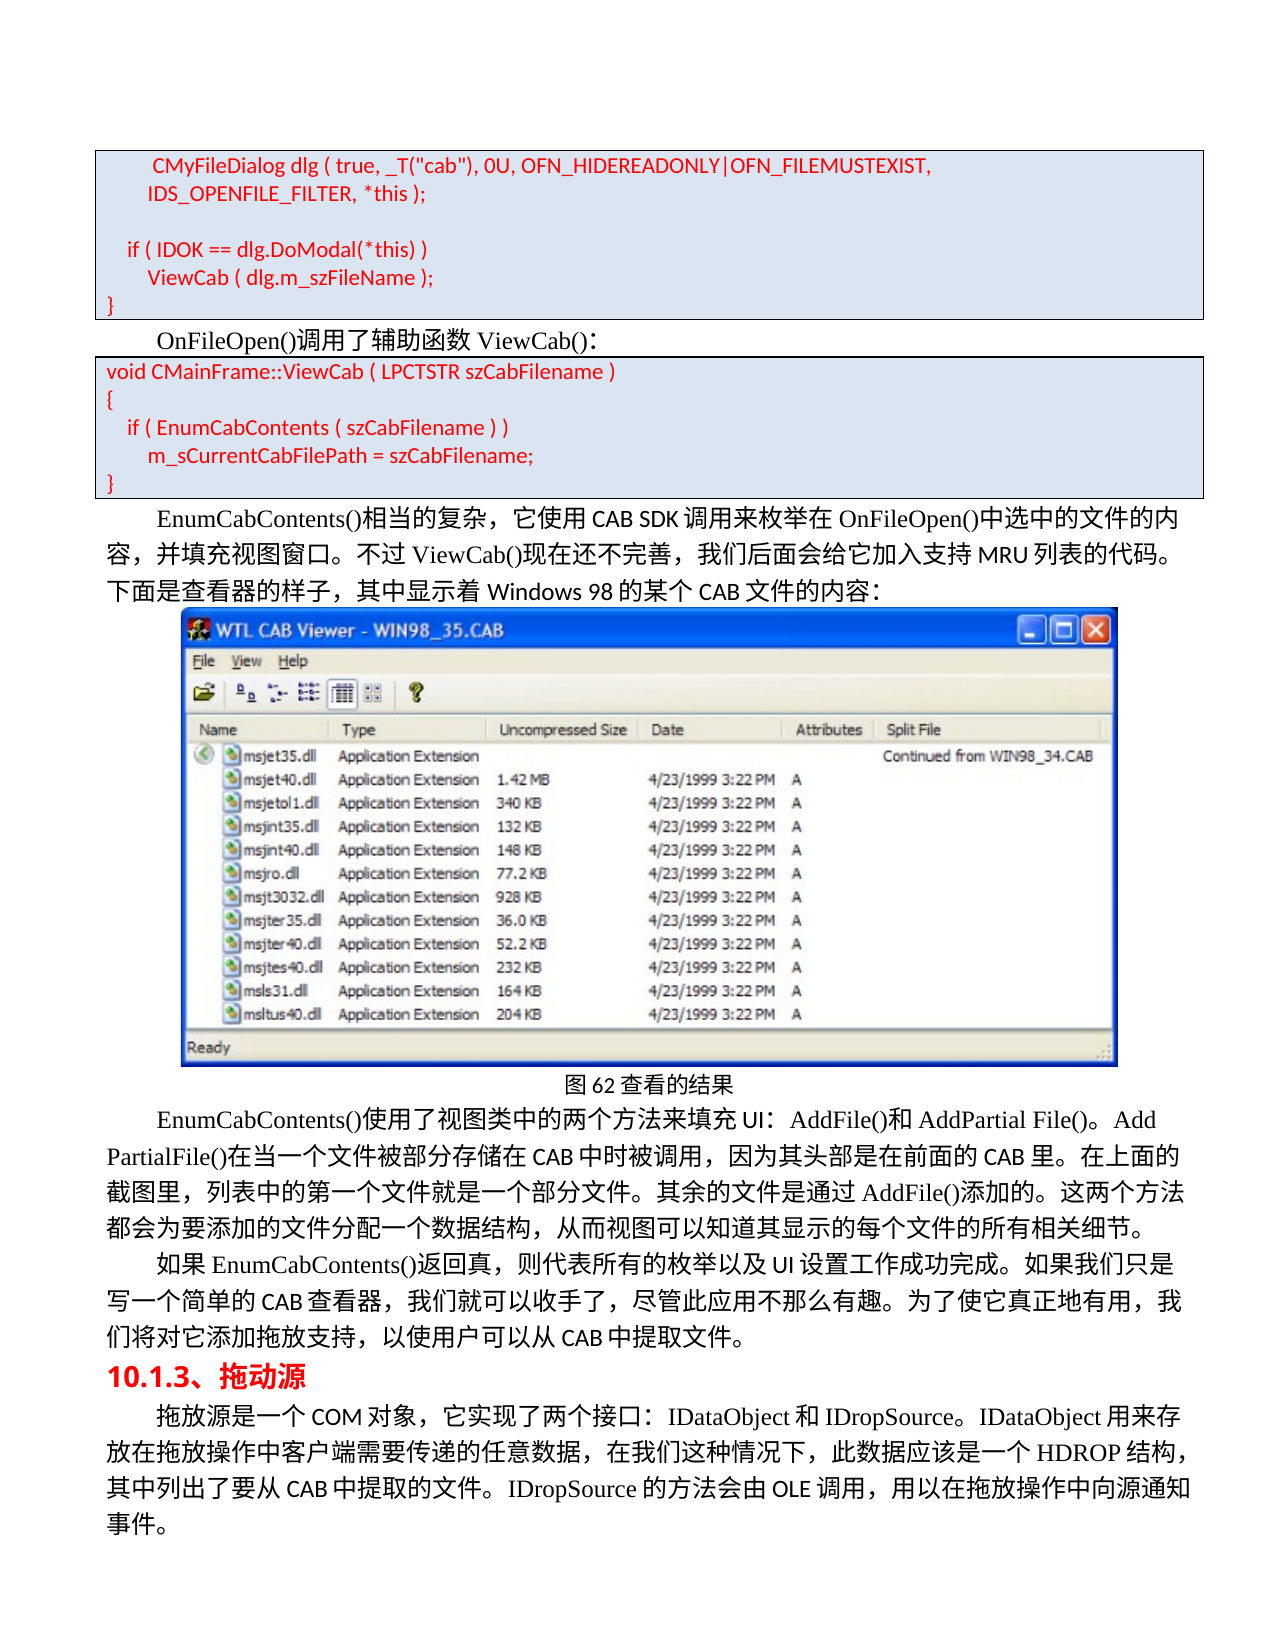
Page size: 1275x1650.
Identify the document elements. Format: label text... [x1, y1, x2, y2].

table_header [96, 151, 1203, 319]
text 如果EnumCabContents()返回真，则代表所有的枚举以及UI设置工作成功完成。如果我们只是写一个简单的CAB查看器，我们就可以收手了，尽管此应用不那么有趣。为了使它真正地有用，我们将对它添加拖放支持，以使用户可以从CAB中提取文件。 [106, 1245, 1192, 1354]
text OnFileOpen()调用了辅助函数ViewCab()： [106, 320, 1192, 356]
text 10.1.3、拖动源 [106, 1354, 1192, 1396]
text 图62 查看的结果 [106, 1067, 1192, 1100]
text EnumCabContents()相当的复杂，它使用CAB SDK调用来枚举在OnFileOpen()中选中的文件的内容，并填充视图窗口。不过ViewCab()现在还不完善，我们后面会给它加入支持MRU列表的代码。下面是查看器的样子，其中显示着 Windows 98 的某个CAB文件的内容： [106, 499, 1192, 607]
text EnumCabContents()使用了视图类中的两个方法来填充UI：AddFile()和AddPartial File()。Add PartialFile()在当一个文件被部分存储在CAB中时被调用，因为其头部是在前面的CAB里。在上面的截图里，列表中的第一个文件就是一个部分文件。其余的文件是通过AddFile()添加的。这两个方法都会为要添加的文件分配一个数据结构，从而视图可以知道其显示的每个文件的所有相关细节。 [106, 1100, 1192, 1245]
table_header void CMainFrame::ViewCab ( LPCTSTR szCabFilename ) { if ( EnumCabContents ( szCabFilename ) ) m_sCurrentCabFilePath = szCabFilename; } [96, 358, 1203, 498]
text 拖放源是一个COM对象，它实现了两个接口：IDataObject和IDropSource。IDataObject用来存放在拖放操作中客户端需要传递的任意数据，在我们这种情况下，此数据应该是一个HDROP结构，其中列出了要从CAB中提取的文件。IDropSource的方法会由OLE调用，用以在拖放操作中向源通知事件。 [106, 1396, 1192, 1541]
picture [180, 607, 1118, 1067]
